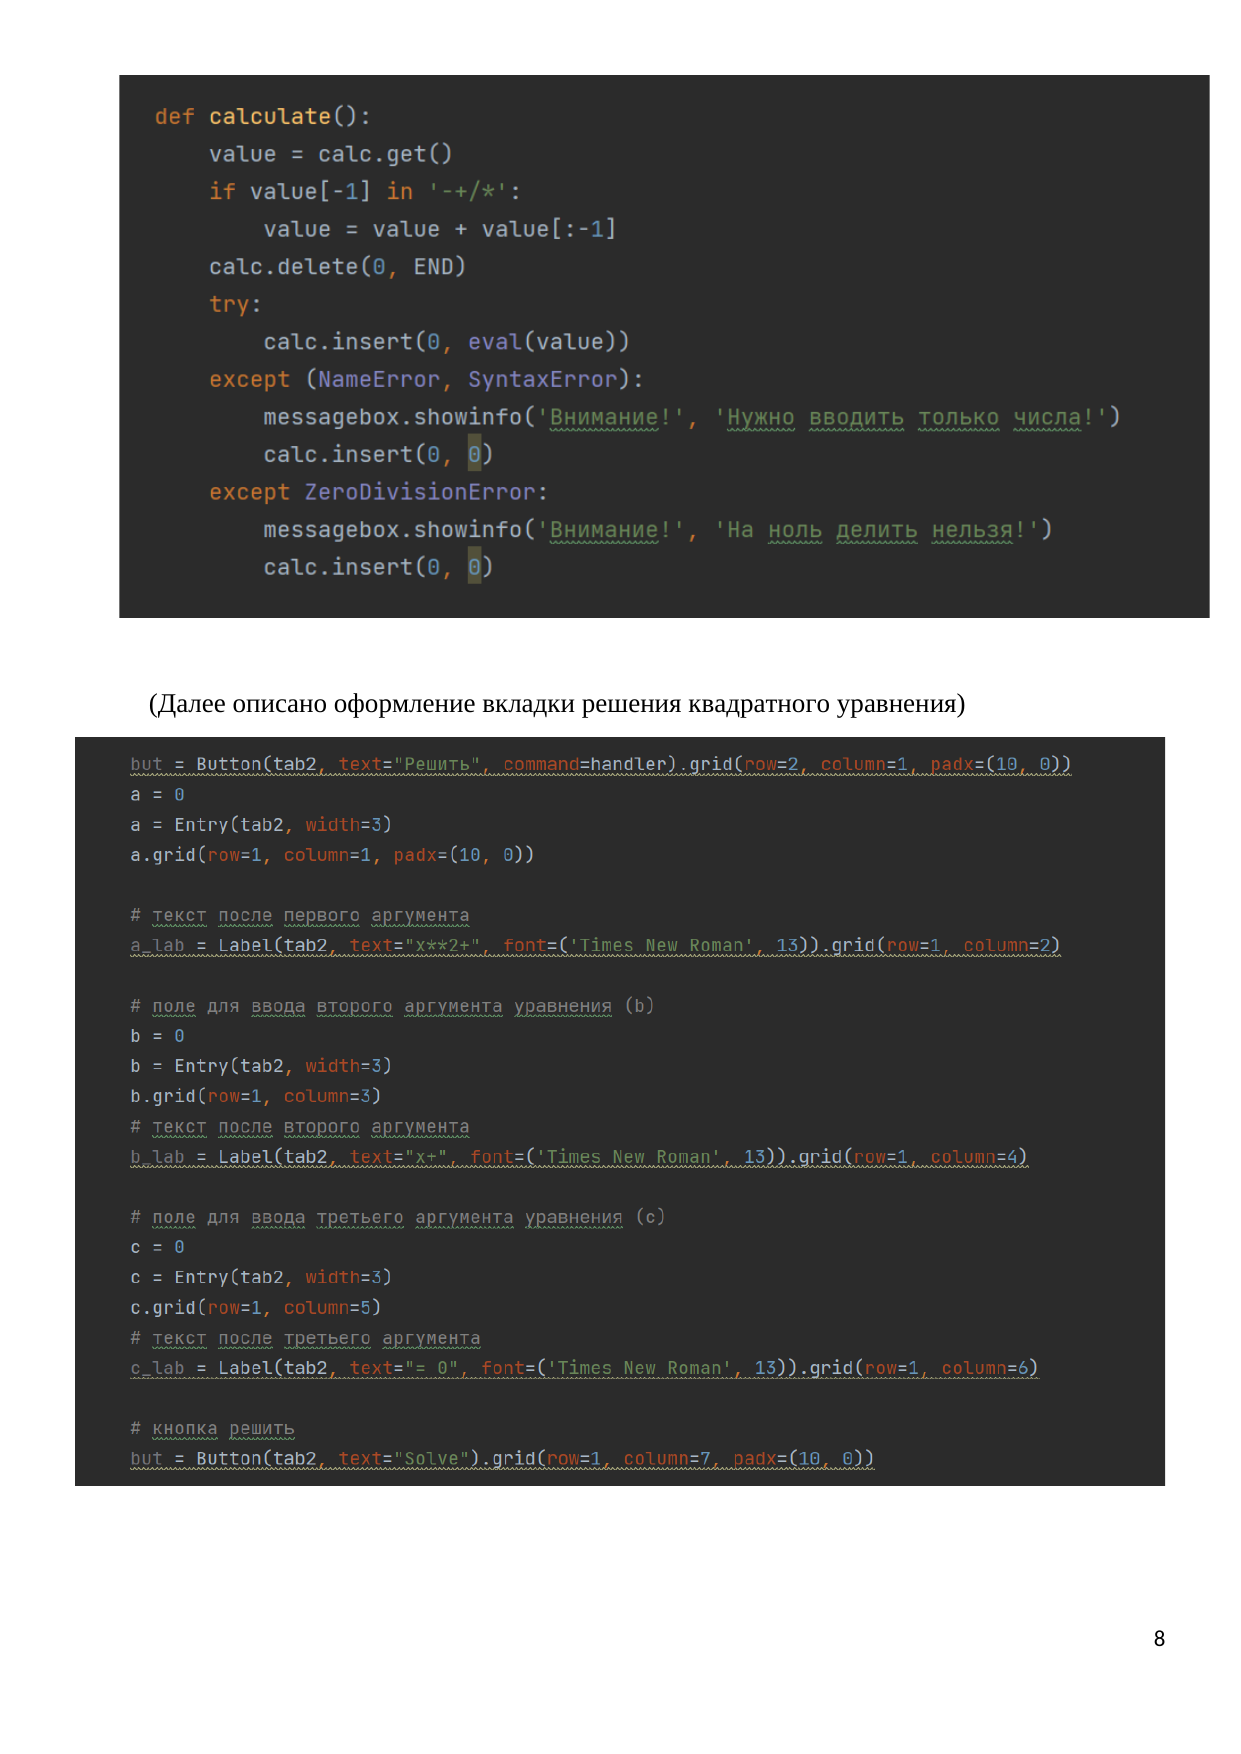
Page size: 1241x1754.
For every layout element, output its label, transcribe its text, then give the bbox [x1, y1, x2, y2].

text (Далее описано оформление вкладки решения квадратного уравнения) [75, 687, 1165, 718]
picture [119, 75, 1210, 618]
picture [75, 737, 1166, 1486]
